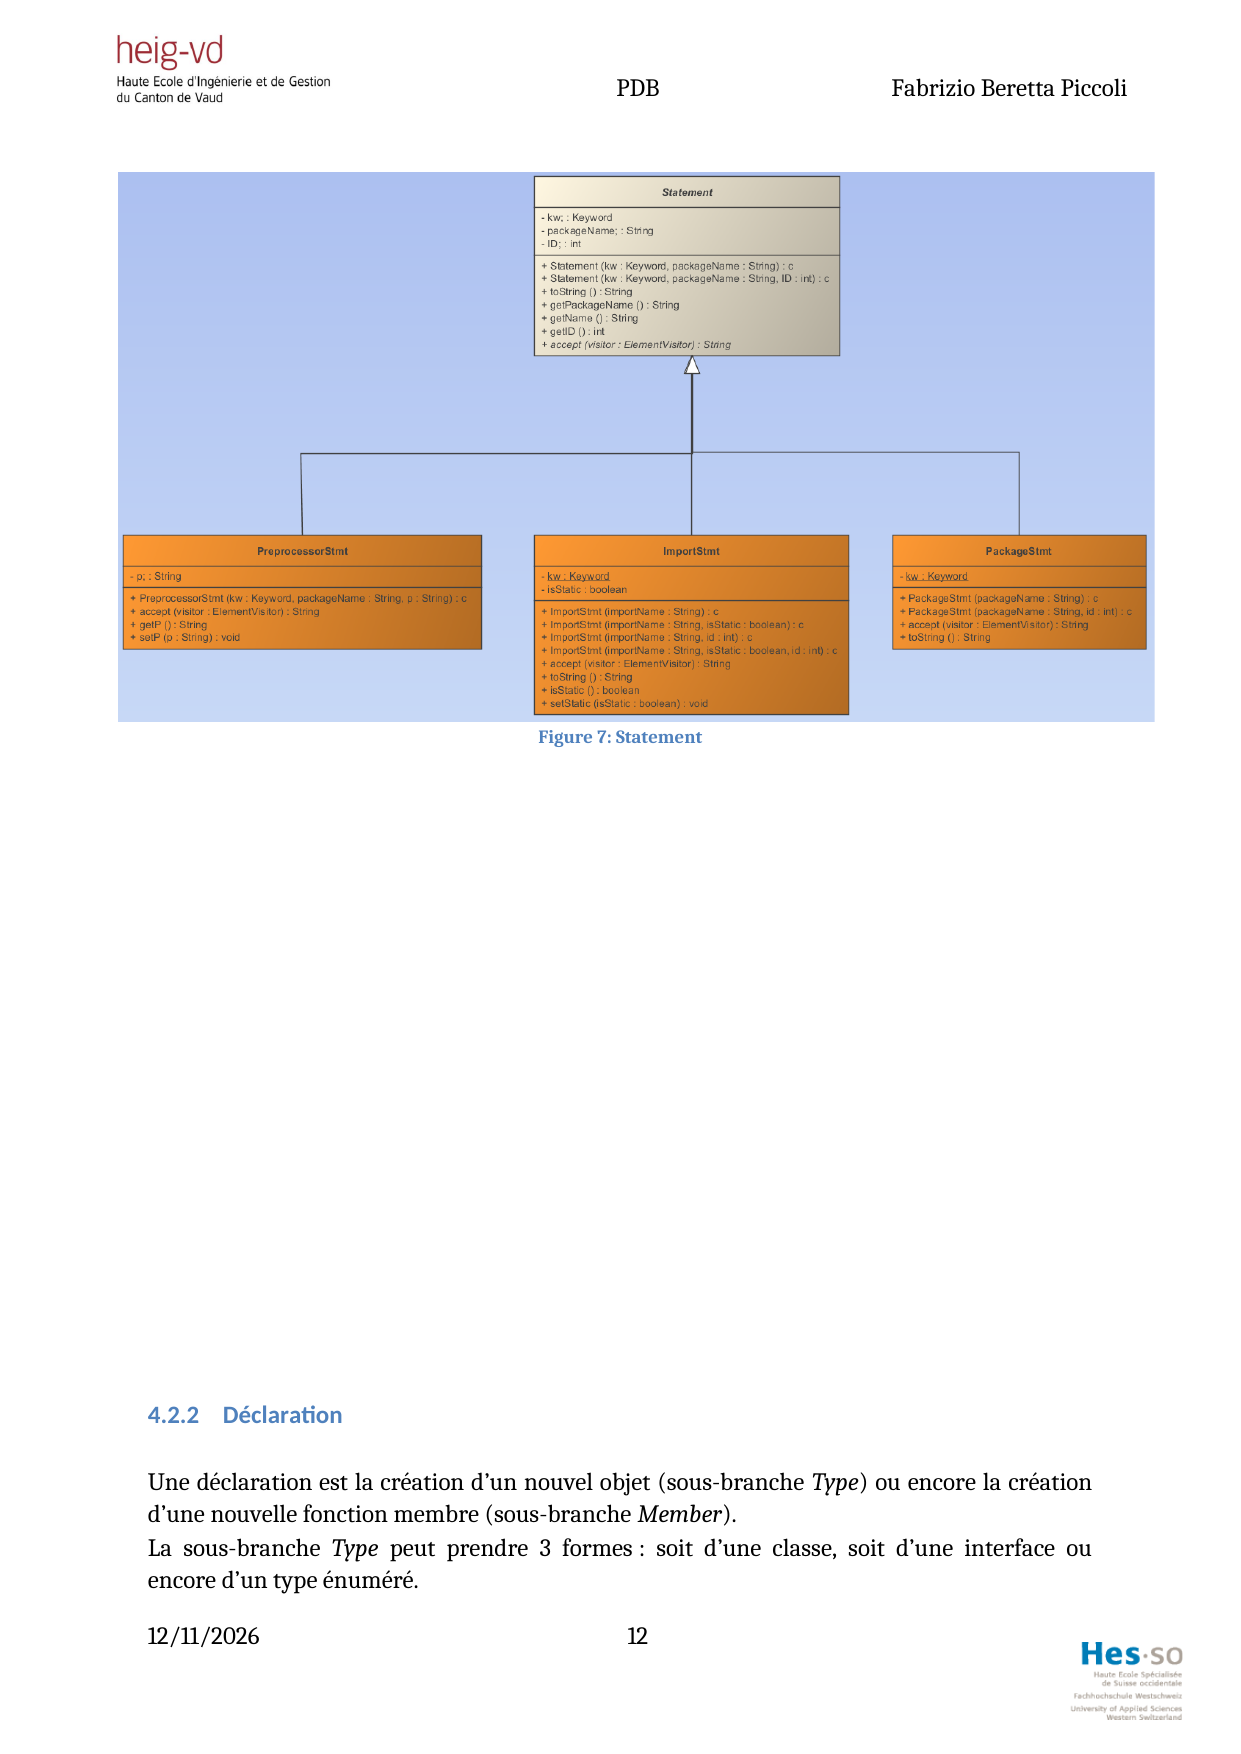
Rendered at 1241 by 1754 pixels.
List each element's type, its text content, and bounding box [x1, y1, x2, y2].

subtitle Déclaration [148, 1399, 1092, 1430]
picture [1089, 1642, 1095, 1650]
picture [118, 172, 1155, 722]
picture [1032, 1642, 1183, 1720]
text Figure 7: Statement [148, 726, 1092, 748]
picture [110, 27, 335, 111]
text La sous-branche Type peut prendre 3 formes : soit d’une classe, soit d’une interface ou encore d’un type énuméré. [148, 1533, 1092, 1595]
text Une déclaration est la création d’un nouvel objet (sous-branche Type) ou encore la création d’une nouvelle fonction membre (sous-branche Member). [148, 1467, 1092, 1529]
